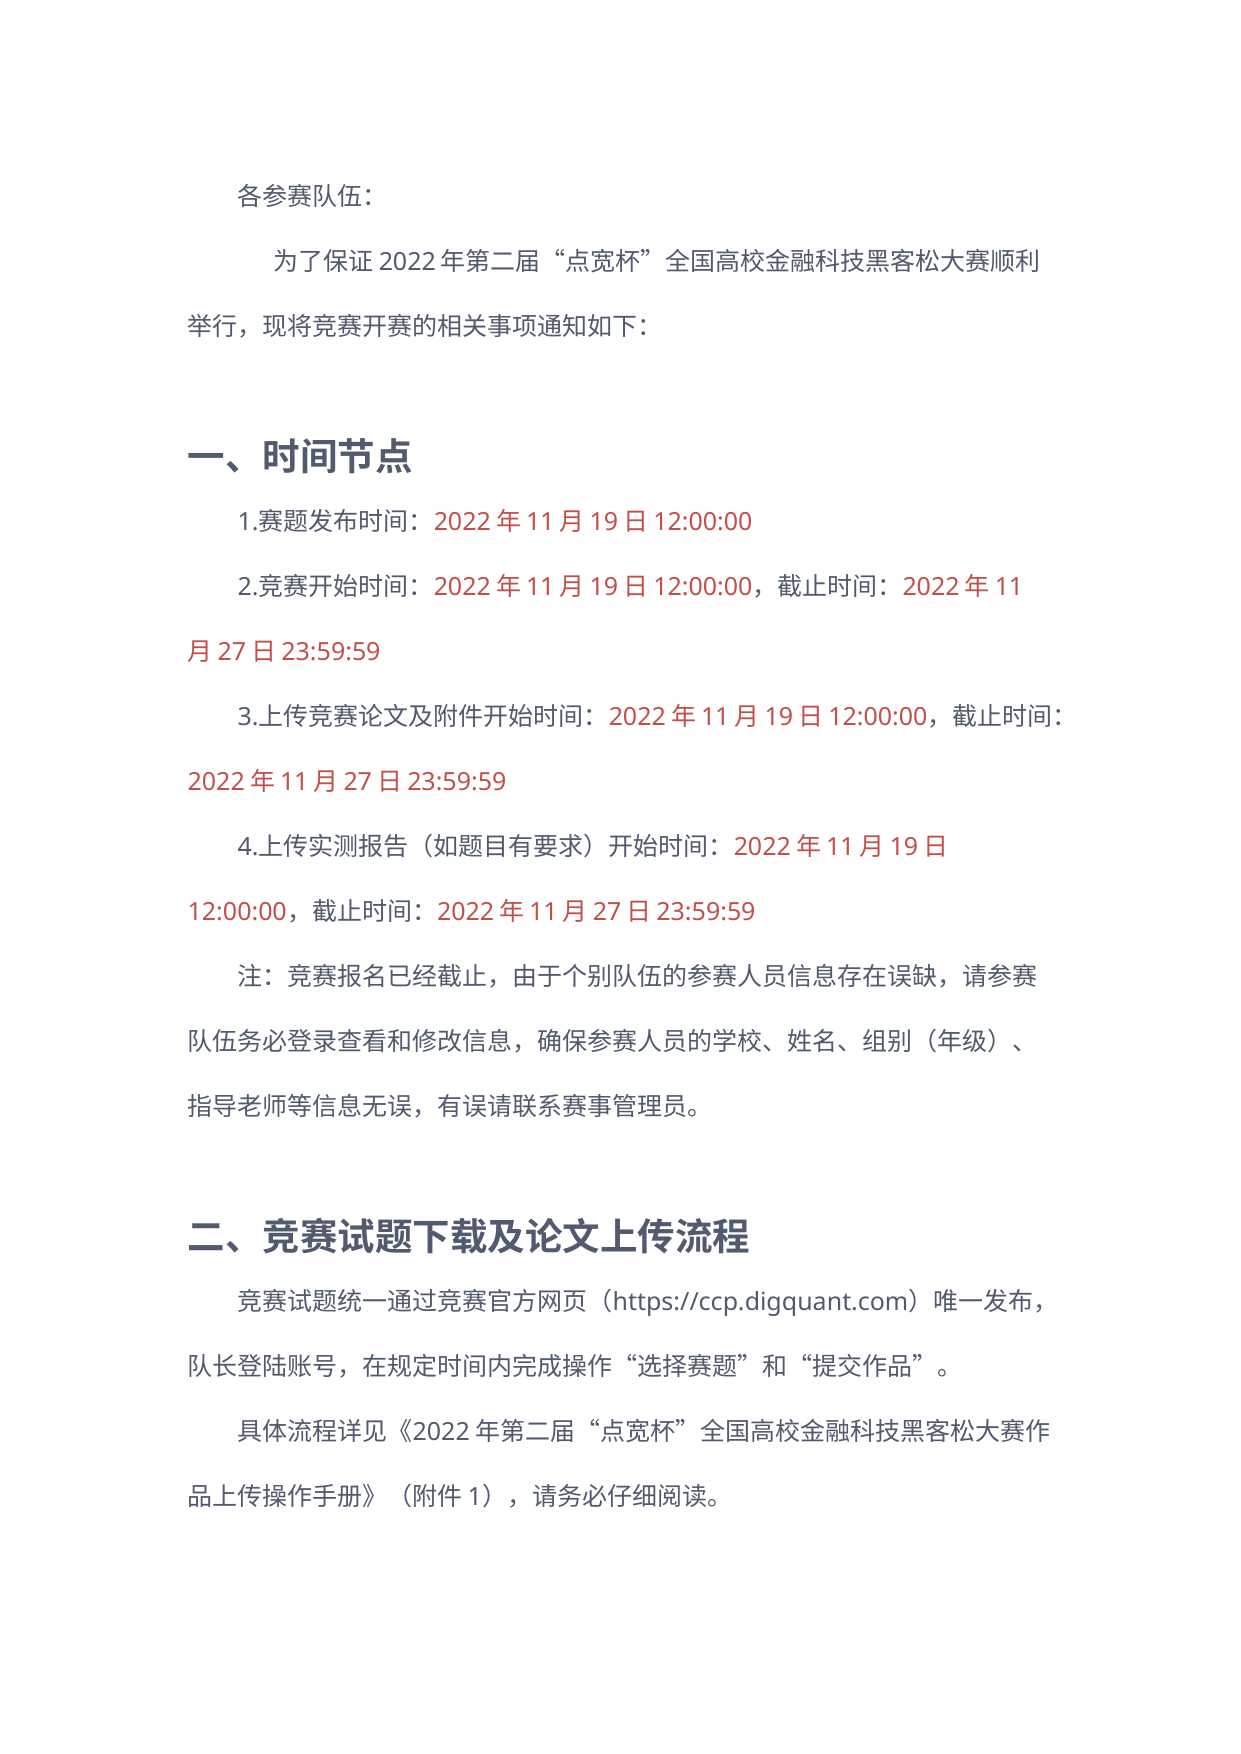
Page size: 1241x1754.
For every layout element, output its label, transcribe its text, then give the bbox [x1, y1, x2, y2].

text 竞赛试题统一通过竞赛官方网页（https://ccp.digquant.com）唯一发布，队长登陆账号，在规定时间内完成操作“选择赛题”和“提交作品”。 [187, 1267, 1053, 1397]
text 1.赛题发布时间：2022年11月19日12:00:00 [187, 487, 1053, 552]
text 各参赛队伍： [187, 162, 1053, 227]
text 2.竞赛开始时间：2022年11月19日12:00:00，截止时间：2022年11月27日23:59:59 [187, 552, 1053, 682]
text 注：竞赛报名已经截止，由于个别队伍的参赛人员信息存在误缺，请参赛队伍务必登录查看和修改信息，确保参赛人员的学校、姓名、组别（年级）、指导老师等信息无误，有误请联系赛事管理员。 [187, 942, 1053, 1137]
text 4.上传实测报告（如题目有要求）开始时间：2022年11月19日12:00:00，截止时间：2022年11月27日23:59:59 [187, 812, 1053, 942]
text 为了保证2022年第二届“点宽杯”全国高校金融科技黑客松大赛顺利举行，现将竞赛开赛的相关事项通知如下： [187, 227, 1053, 357]
text 具体流程详见《2022年第二届“点宽杯”全国高校金融科技黑客松大赛作品上传操作手册》（附件1），请务必仔细阅读。 [187, 1397, 1053, 1527]
text 一、时间节点 [187, 357, 1053, 487]
text 二、竞赛试题下载及论文上传流程 [187, 1137, 1053, 1267]
text 3.上传竞赛论文及附件开始时间：2022年11月19日12:00:00，截止时间：2022年11月27日23:59:59 [187, 682, 1053, 812]
